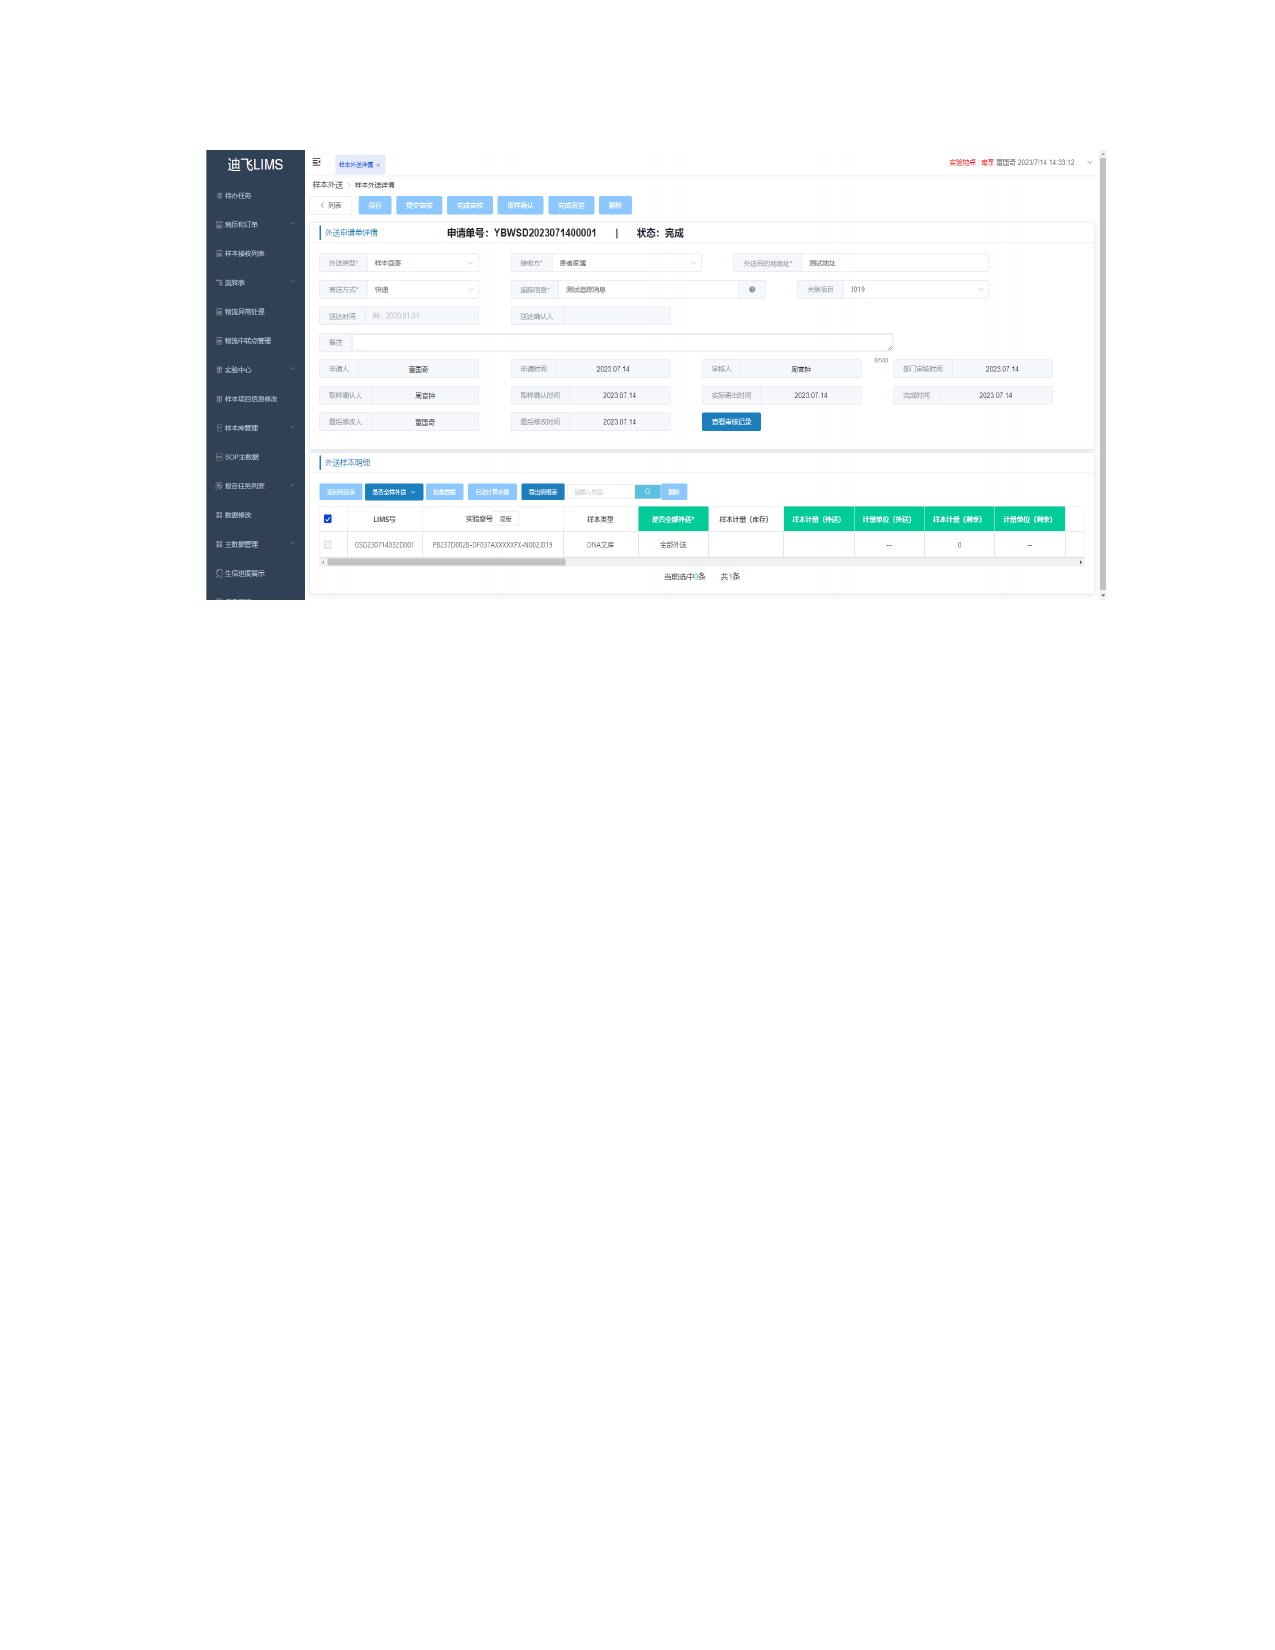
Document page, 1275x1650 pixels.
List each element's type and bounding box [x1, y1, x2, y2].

picture [206, 150, 1107, 600]
